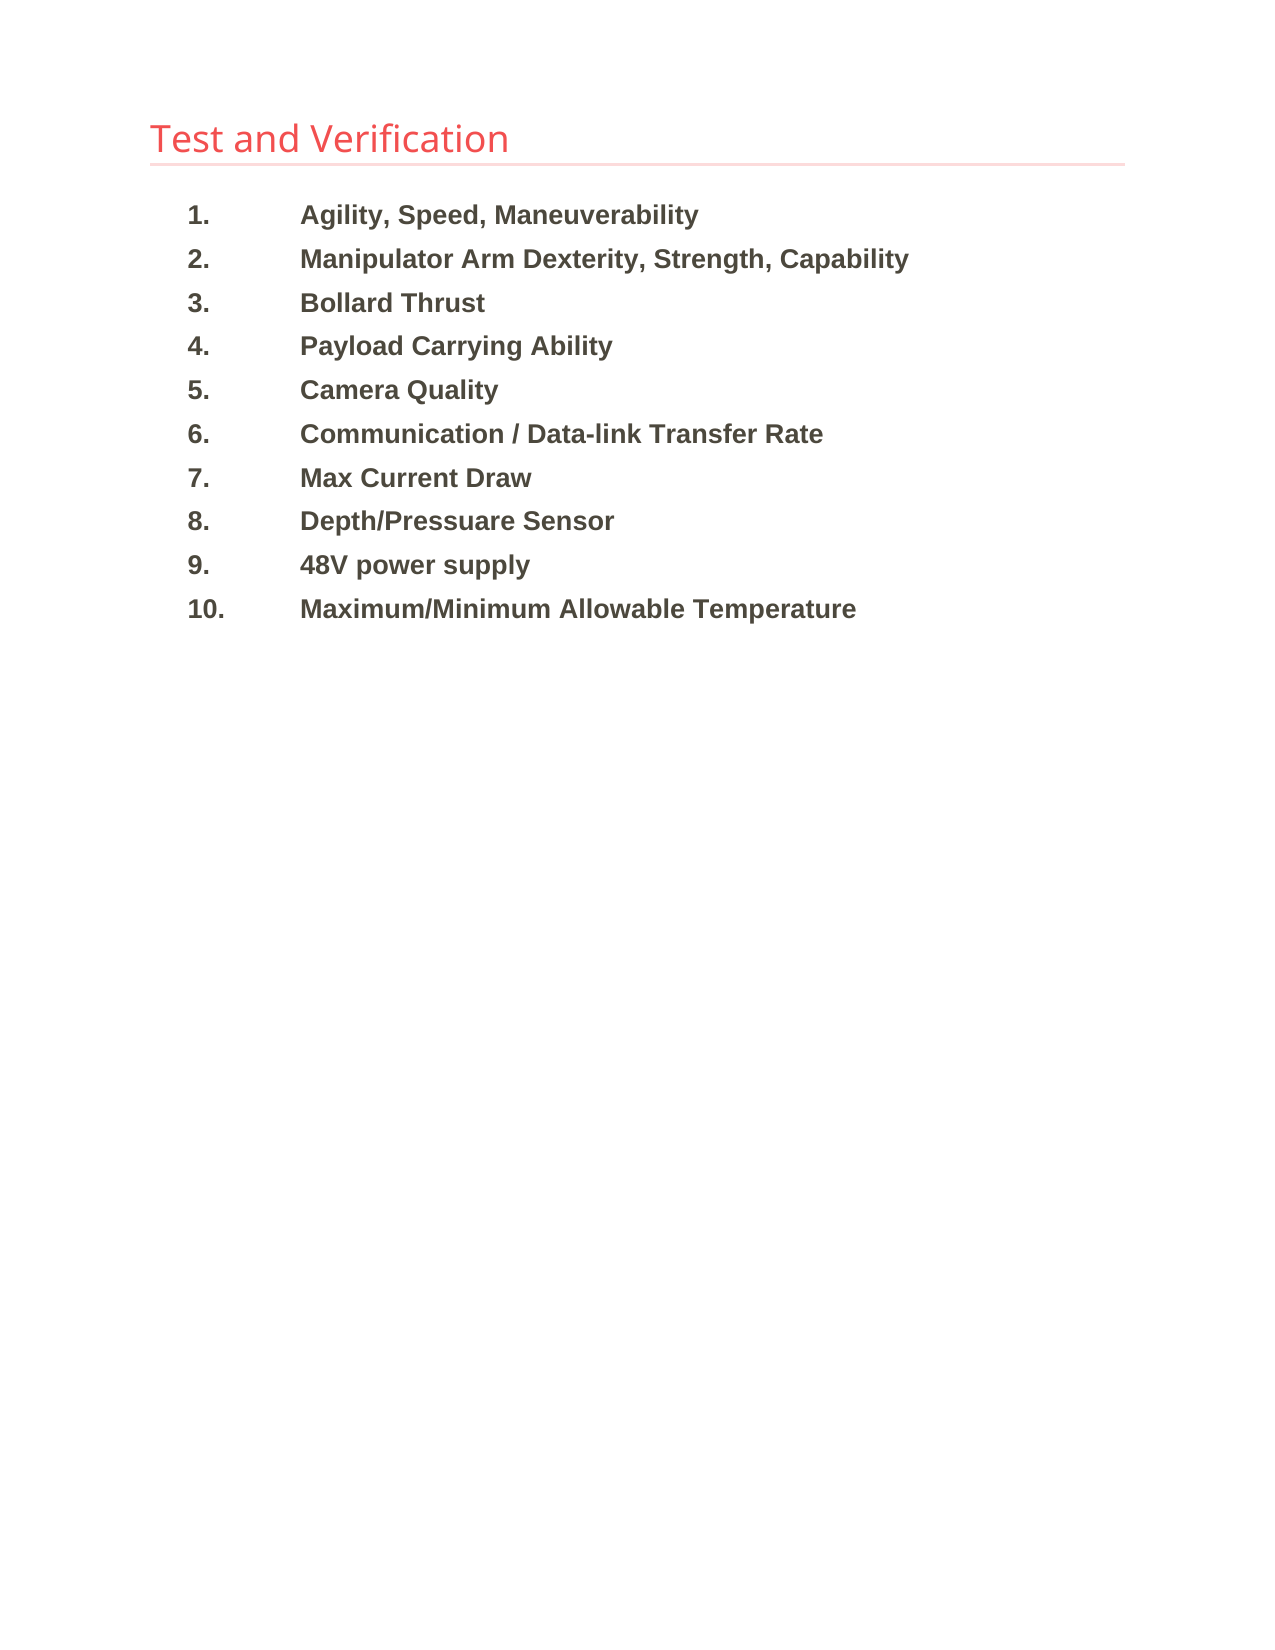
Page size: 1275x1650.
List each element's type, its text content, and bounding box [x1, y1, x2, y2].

subtitle Communication / Data-link Transfer Rate [187, 418, 1125, 449]
subtitle Manipulator Arm Dexterity, Strength, Capability [187, 243, 1125, 274]
subtitle Bollard Thrust [187, 287, 1125, 318]
subtitle Test and Verification [150, 112, 1125, 163]
subtitle Camera Quality [187, 374, 1125, 405]
subtitle Depth/Pressuare Sensor [187, 505, 1125, 537]
subtitle Max Current Draw [187, 462, 1125, 493]
subtitle Agility, Speed, Maneuverability [187, 199, 1125, 230]
subtitle 48V power supply [187, 549, 1125, 580]
subtitle Payload Carrying Ability [187, 330, 1125, 362]
subtitle Maximum/Minimum Allowable Temperature [187, 593, 1125, 624]
